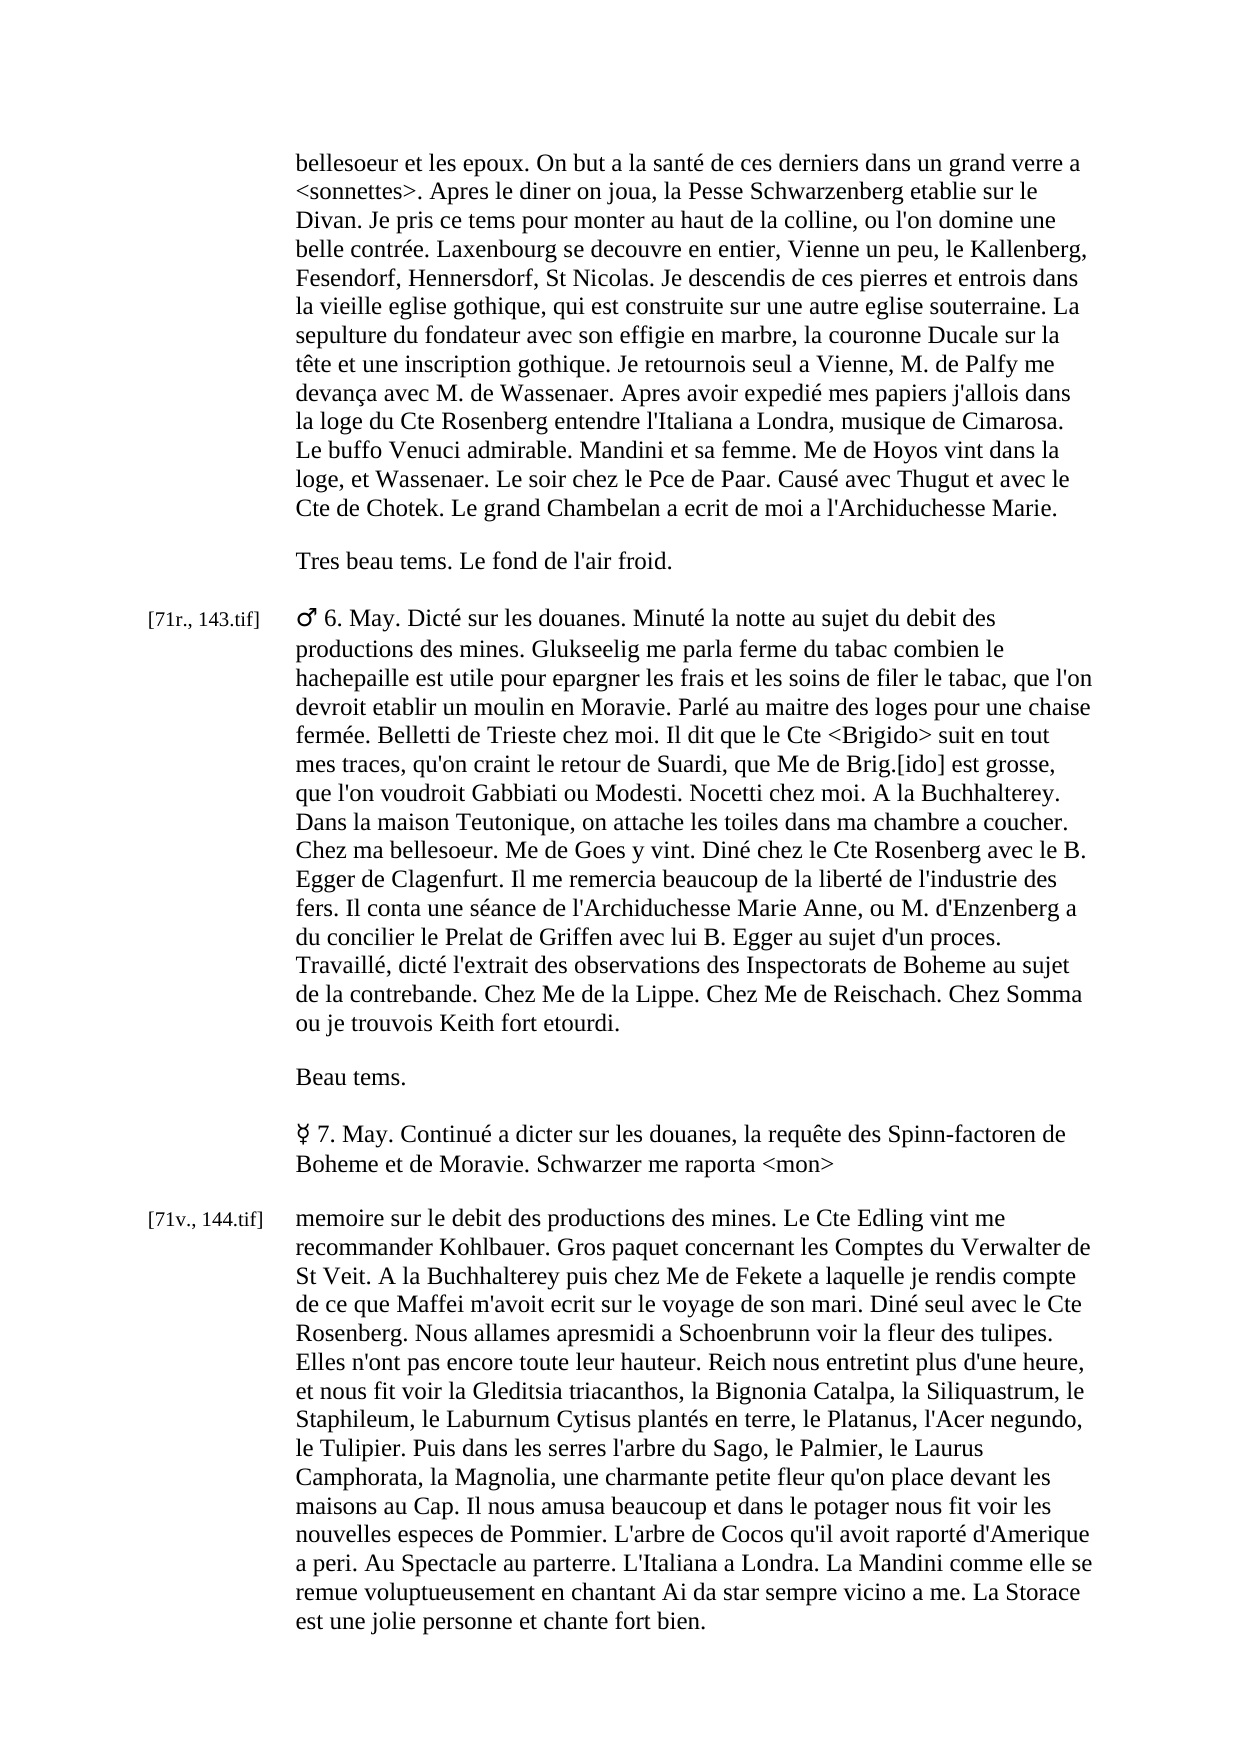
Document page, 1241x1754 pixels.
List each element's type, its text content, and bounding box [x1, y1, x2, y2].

text [71v., 144.tif] memoire sur le debit des productions des mines. Le Cte Edling vint me recommander Kohlbauer. Gros paquet concernant les Comptes du Verwalter de St Veit. A la Buchhalterey puis chez Me de Fekete a laquelle je rendis compte de ce que Maffei m'avoit ecrit sur le voyage de son mari. Diné seul avec le Cte Rosenberg. Nous allames apresmidi a Schoenbrunn voir la fleur des tulipes. Elles n'ont pas encore toute leur hauteur. Reich nous entretint plus d'une heure, et nous fit voir la Gleditsia triacanthos, la Bignonia Catalpa, la Siliquastrum, le Staphileum, le Laburnum Cytisus plantés en terre, le Platanus, l'Acer negundo, le Tulipier. Puis dans les serres l'arbre du Sago, le Palmier, le Laurus Camphorata, la Magnolia, une charmante petite fleur qu'on place devant les maisons au Cap. Il nous amusa beaucoup et dans le potager nous fit voir les nouvelles especes de Pommier. L'arbre de Cocos qu'il avoit raporté d'Amerique a peri. Au Spectacle au parterre. L'Italiana a Londra. La Mandini comme elle se remue voluptueusement en chantant Ai da star sempre vicino a me. La Storace est une jolie personne et chante fort bien. [148, 1203, 1093, 1634]
text Beau tems. [295, 1062, 1093, 1090]
text ☿ 7. May. Continué a dicter sur les douanes, la requête des Spinn-factoren de Boheme et de Moravie. Schwarzer me raporta <mon> [295, 1115, 1093, 1178]
text Tres beau tems. Le fond de l'air froid. [295, 546, 1093, 575]
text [148, 148, 1093, 521]
text [71r., 143.tif] ︎ 6. May. Dicté sur les douanes. Minuté la notte au sujet du debit des productions des mines. Glukseelig me parla ferme du tabac combien le hachepaille est utile pour epargner les frais et les soins de filer le tabac, que l'on devroit etablir un moulin en Moravie. Parlé au maitre des loges pour une chaise fermée. Belletti de Trieste chez moi. Il dit que le Cte <Brigido> suit en tout mes traces, qu'on craint le retour de Suardi, que Me de Brig.[ido] est grosse, que l'on voudroit Gabbiati ou Modesti. Nocetti chez moi. A la Buchhalterey. Dans la maison Teutonique, on attache les toiles dans ma chambre a coucher. Chez ma bellesoeur. Me de Goes y vint. Diné chez le Cte Rosenberg avec le B. Egger de Clagenfurt. Il me remercia beaucoup de la liberté de l'industrie des fers. Il conta une séance de l'Archiduchesse Marie Anne, ou M. d'Enzenberg a du concilier le Prelat de Griffen avec lui B. Egger au sujet d'un proces. Travaillé, dicté l'extrait des observations des Inspectorats de Boheme au sujet de la contrebande. Chez Me de la Lippe. Chez Me de Reischach. Chez Somma ou je trouvois Keith fort etourdi. [148, 600, 1093, 1037]
